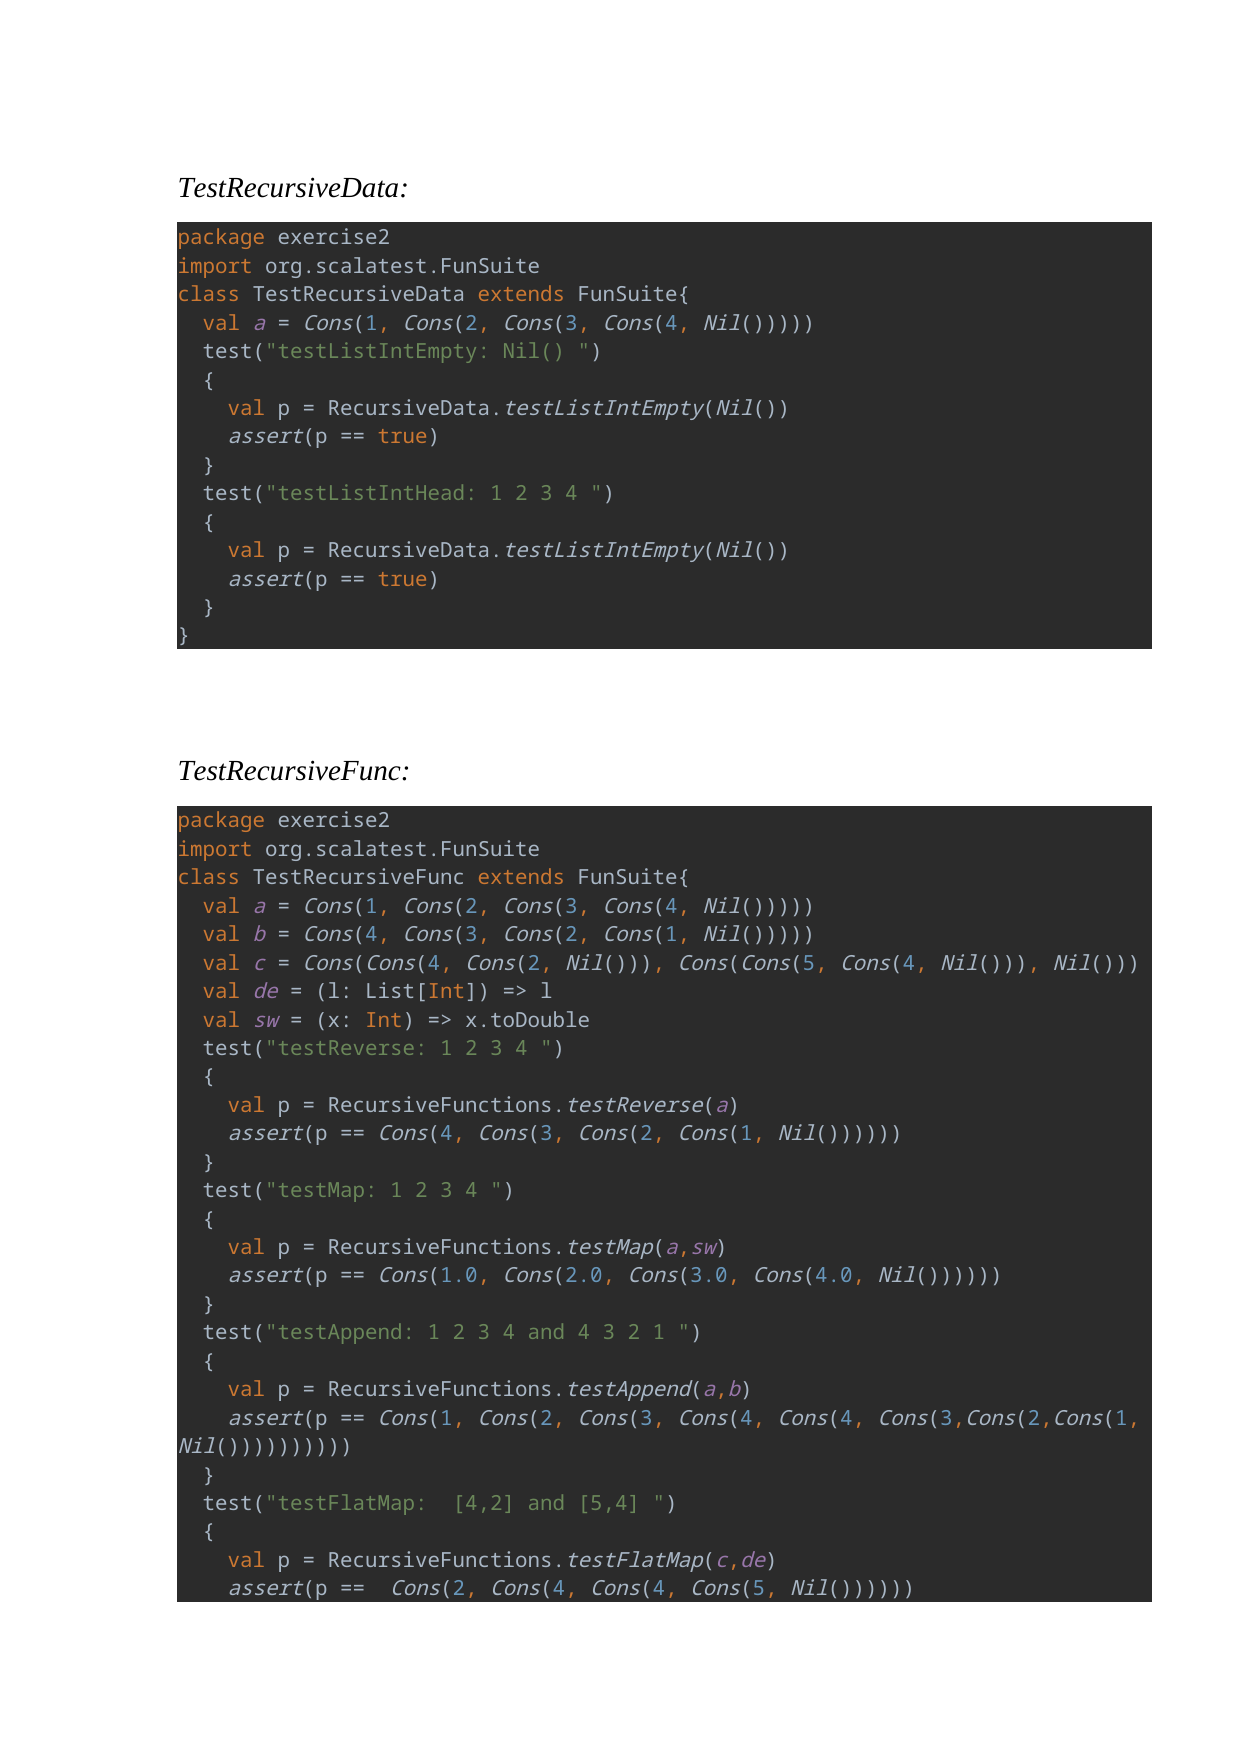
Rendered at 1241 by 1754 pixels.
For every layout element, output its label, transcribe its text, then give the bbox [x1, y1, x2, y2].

text TestRecursiveData: [177, 170, 1152, 204]
text TestRecursiveFunc: [177, 753, 1152, 787]
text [177, 806, 1152, 1602]
text package exercise2 import org.scalatest.FunSuite class TestRecursiveData extends FunSuite{ val a = Cons(1, Cons(2, Cons(3, Cons(4, Nil())))) test("testListIntEmpty: Nil() ") { val p = RecursiveData.testListIntEmpty(Nil()) assert(p == true) } test("testListIntHead: 1 2 3 4 ") { val p = RecursiveData.testListIntEmpty(Nil()) assert(p == true) } } [177, 222, 1152, 649]
